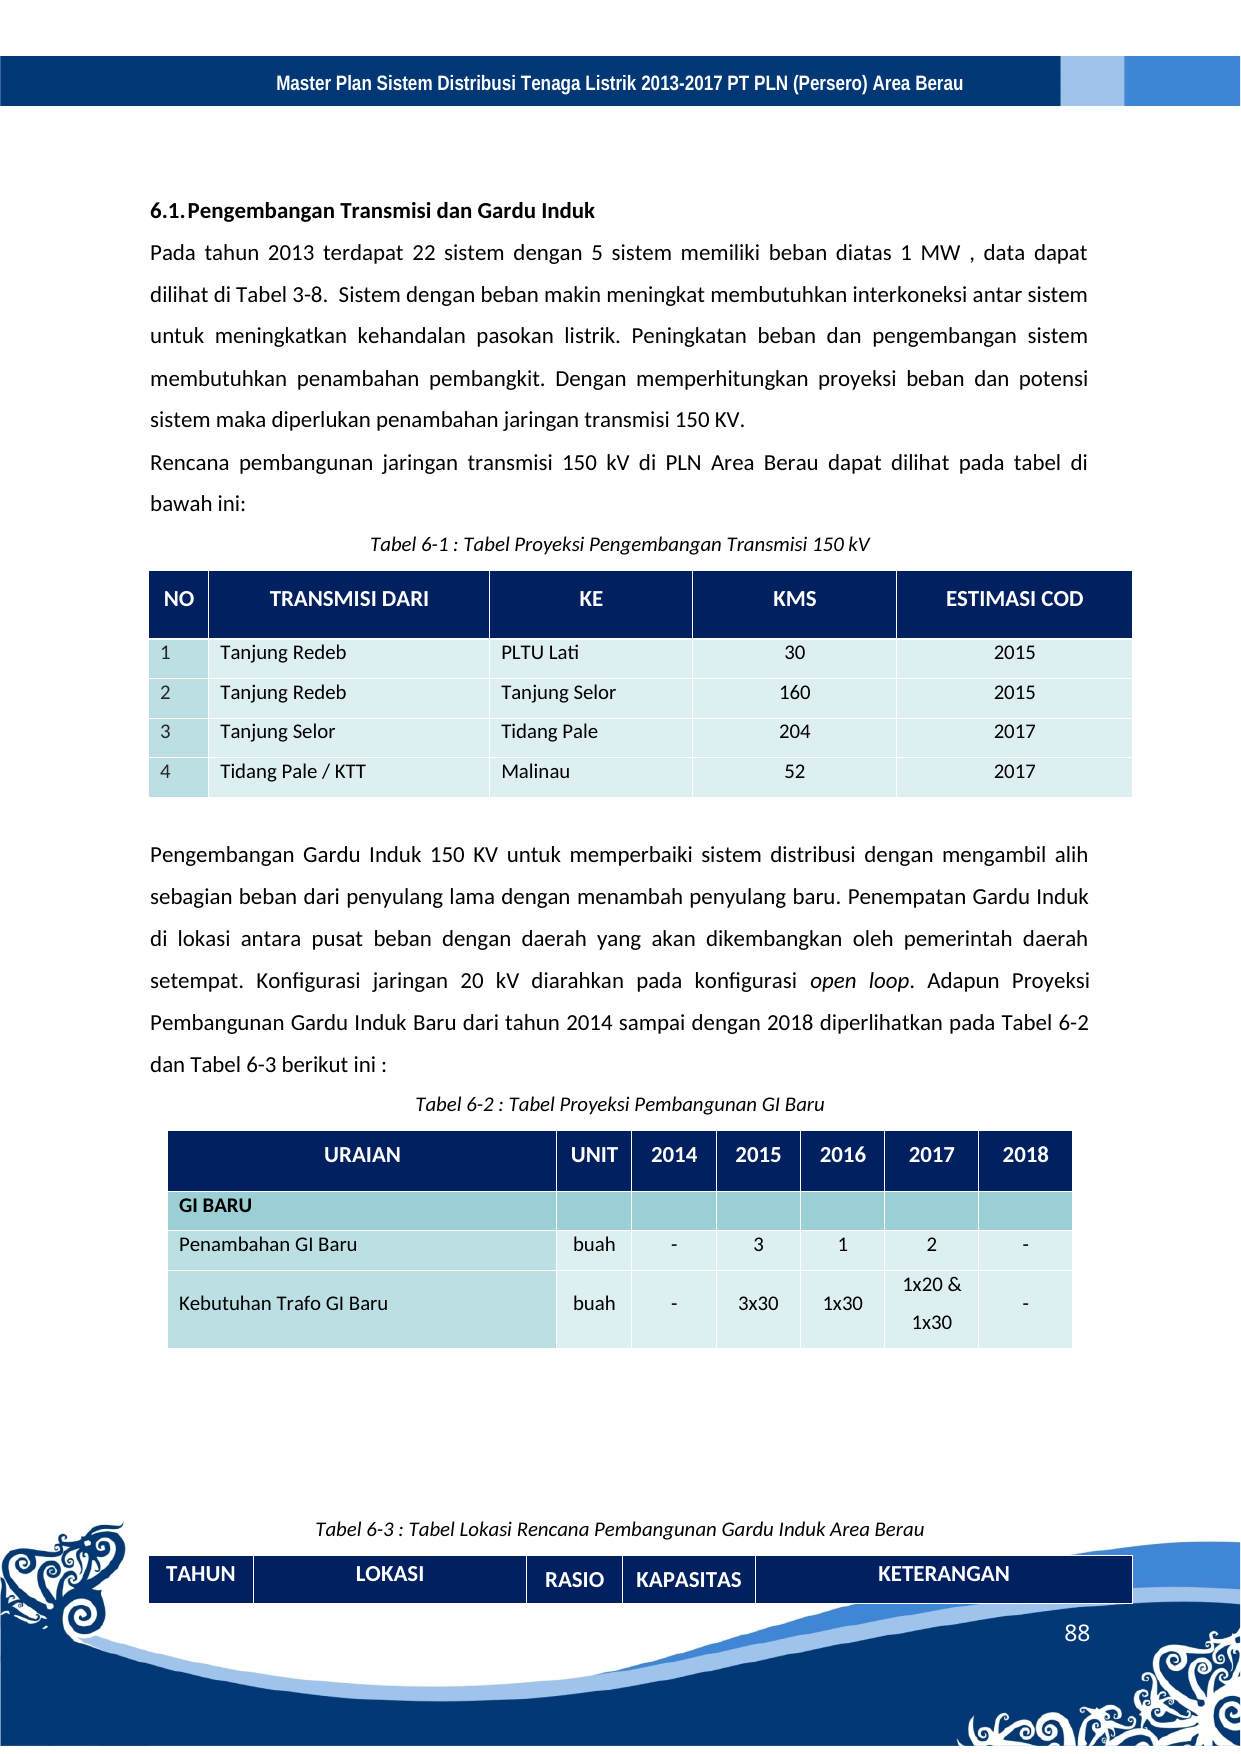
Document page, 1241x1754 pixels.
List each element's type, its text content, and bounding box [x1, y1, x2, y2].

table_header LOKASI [254, 1556, 526, 1603]
text Pengembangan Gardu Induk 150 KV untuk memperbaiki sistem distribusi dengan mengambil alih sebagian beban dari penyulang lama dengan menambah penyulang baru. Penempatan Gardu Induk di lokasi antara pusat beban dengan daerah yang akan dikembangkan oleh pemerintah daerah setempat. Konfigurasi jaringan 20 kV diarahkan pada konfigurasi open loop. Adapun Proyeksi Pembangunan Gardu Induk Baru dari tahun 2014 sampai dengan 2018 diperlihatkan pada Tabel 6-2 dan Tabel 6-3 berikut ini : [150, 840, 1090, 1078]
picture [0, 56, 1241, 139]
table_cell [885, 1192, 978, 1230]
table_cell Tanjung Redeb [209, 679, 489, 718]
table_cell 1 [149, 640, 208, 678]
table_header KE [490, 571, 692, 638]
table_cell 204 [693, 719, 896, 757]
list Pengembangan Transmisi dan Gardu Induk [150, 196, 1090, 224]
table_cell Tidang Pale [490, 719, 692, 757]
table_header TRANSMISI DARI [209, 571, 489, 638]
table_cell - [979, 1231, 1072, 1270]
table_cell 2015 [897, 679, 1132, 718]
table_cell GI BARU [168, 1192, 556, 1230]
table_header NO [149, 571, 208, 638]
table_cell Tanjung Selor [490, 679, 692, 718]
table_header 2018 [979, 1131, 1072, 1191]
table_cell buah [557, 1271, 631, 1348]
table_cell 2017 [897, 758, 1132, 797]
table_header RASIO TEG. [527, 1556, 622, 1603]
table_header 2015 [717, 1131, 800, 1191]
table_header 2014 [632, 1131, 716, 1191]
table_cell 30 [693, 640, 896, 678]
table_cell [717, 1192, 800, 1230]
table_cell Malinau [490, 758, 692, 797]
table_cell 2017 [897, 719, 1132, 757]
table_cell - [979, 1271, 1072, 1348]
table_cell 3 [717, 1231, 800, 1270]
table_cell 1x20 & 1x30 [885, 1271, 978, 1348]
table_cell 52 [693, 758, 896, 797]
table_cell buah [557, 1231, 631, 1270]
table_cell 4 [149, 758, 208, 797]
table_cell Penambahan GI Baru [168, 1231, 556, 1270]
table_cell 3 [149, 719, 208, 757]
text Tabel 6-1 : Tabel Proyeksi Pengembangan Transmisi 150 kV [150, 532, 1090, 557]
table_cell 2 [149, 679, 208, 718]
text Tabel 6-2 : Tabel Proyeksi Pembangunan GI Baru [150, 1092, 1090, 1117]
table_cell 1 [801, 1231, 884, 1270]
table_header 2016 [801, 1131, 884, 1191]
table_header 2017 [885, 1131, 978, 1191]
table_cell [557, 1192, 631, 1230]
table_cell Tanjung Redeb [209, 640, 489, 678]
table_header KETERANGAN [756, 1556, 1132, 1603]
table_cell [979, 1192, 1072, 1230]
table_cell - [632, 1271, 716, 1348]
table_cell 160 [693, 679, 896, 718]
table_cell Kebutuhan Trafo GI Baru [168, 1271, 556, 1348]
table_cell 2015 [897, 640, 1132, 678]
table_cell - [632, 1231, 716, 1270]
text Tabel 6-3 : Tabel Lokasi Rencana Pembangunan Gardu Induk Area Berau [150, 1517, 1090, 1542]
table_header KAPASITAS (MVA) [623, 1556, 755, 1603]
text Pada tahun 2013 terdapat 22 sistem dengan 5 sistem memiliki beban diatas 1 MW , data dapat dilihat di Tabel 3-8. Sistem dengan beban makin meningkat membutuhkan interkoneksi antar sistem untuk meningkatkan kehandalan pasokan listrik. Peningkatan beban dan pengembangan sistem membutuhkan penambahan pembangkit. Dengan memperhitungkan proyeksi beban dan potensi sistem maka diperlukan penambahan jaringan transmisi 150 KV. [150, 238, 1090, 434]
table_header UNIT [557, 1131, 631, 1191]
table_cell [632, 1192, 716, 1230]
table_header TAHUN [149, 1556, 253, 1603]
text Rencana pembangunan jaringan transmisi 150 kV di PLN Area Berau dapat dilihat pada tabel di bawah ini: [150, 448, 1090, 518]
table_header URAIAN [168, 1131, 556, 1191]
table_cell [801, 1192, 884, 1230]
table_cell 2 [885, 1231, 978, 1270]
table_cell 3x30 [717, 1271, 800, 1348]
table_header ESTIMASI COD [897, 571, 1132, 638]
table_cell 1x30 [801, 1271, 884, 1348]
picture [0, 1421, 1241, 1746]
table_cell Tidang Pale / KTT [209, 758, 489, 797]
table_cell PLTU Lati [490, 640, 692, 678]
table_cell Tanjung Selor [209, 719, 489, 757]
table_header KMS [693, 571, 896, 638]
